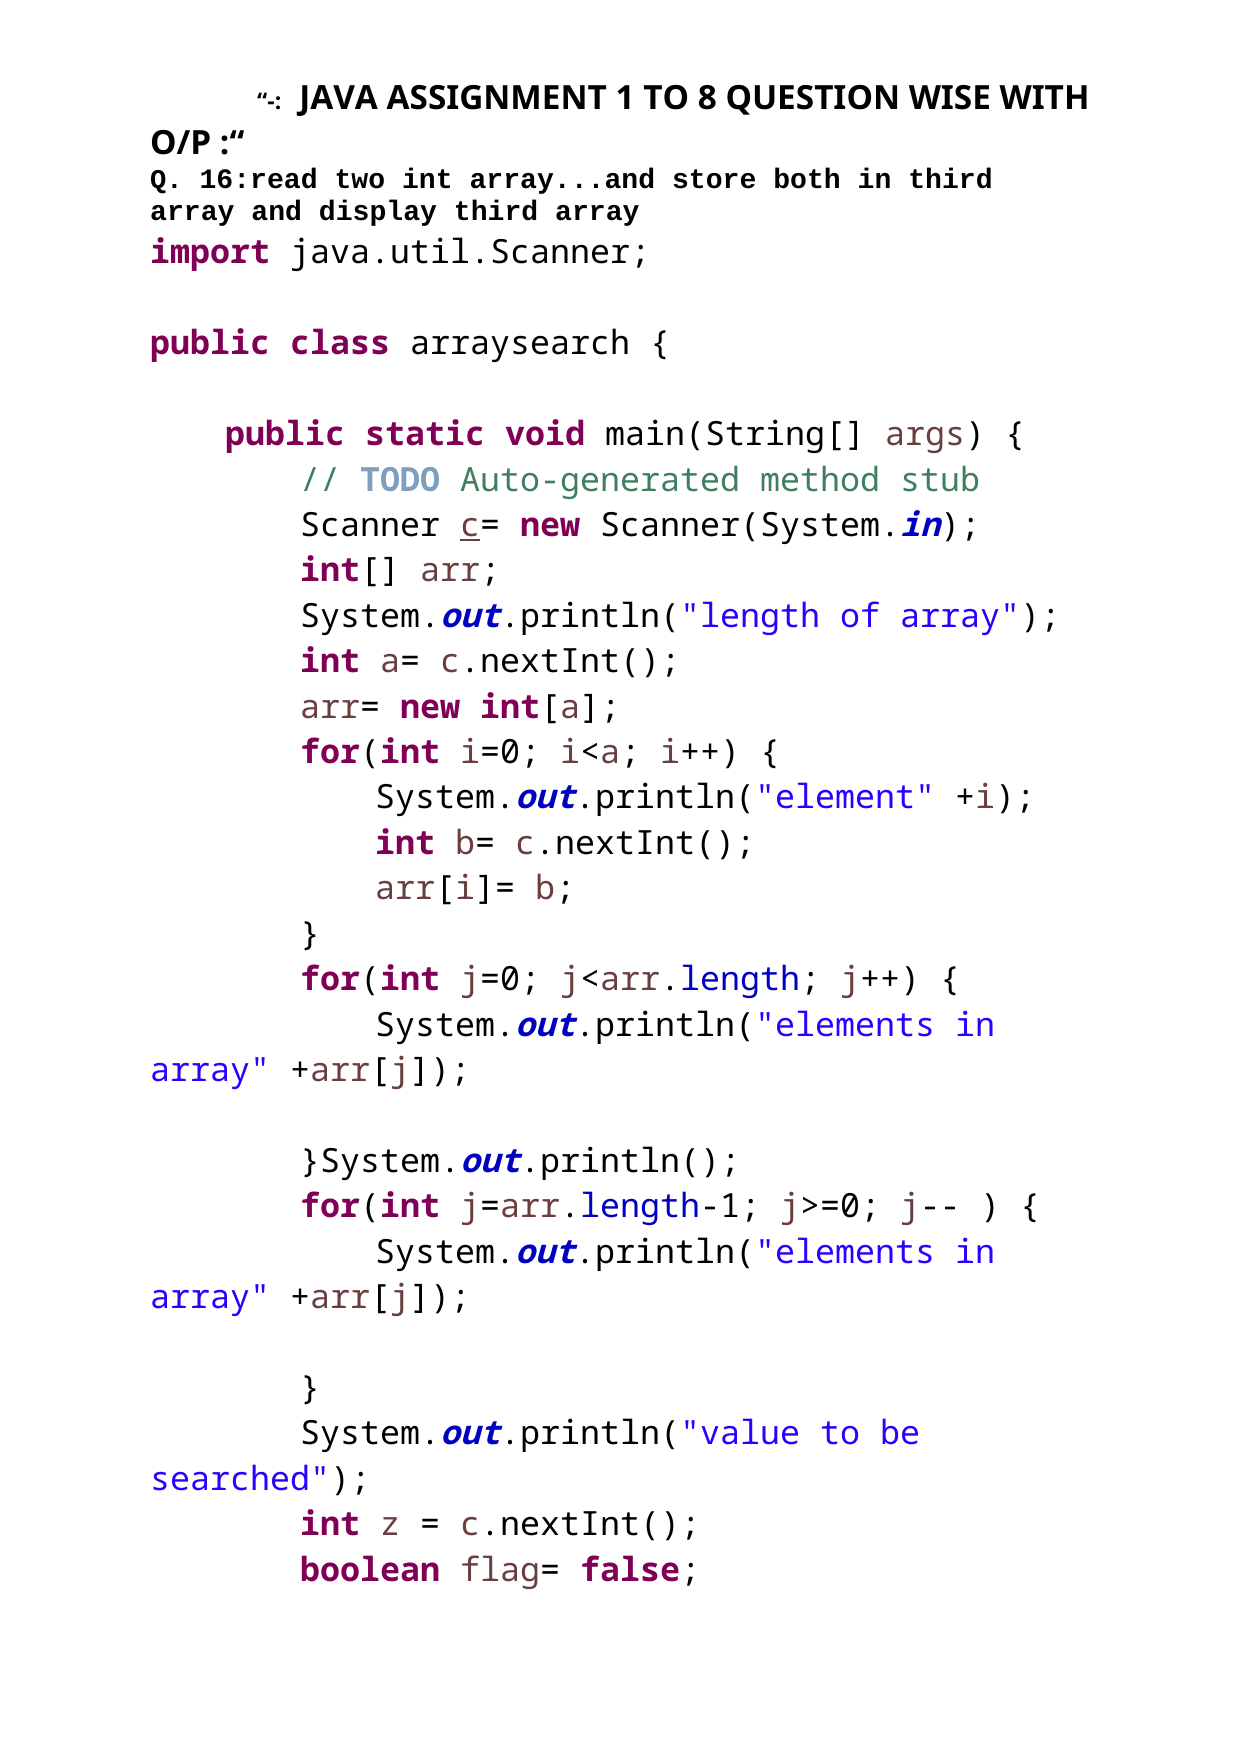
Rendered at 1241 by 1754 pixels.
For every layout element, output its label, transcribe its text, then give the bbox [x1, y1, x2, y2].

text // TODO Auto-generated method stub [150, 455, 1090, 501]
text System.out.println("value to be searched"); [150, 1409, 1090, 1500]
text int[] arr; [150, 546, 1090, 592]
text Q. 16:read two int array...and store both in third array and display third array [150, 164, 1090, 228]
text boolean flag= false; [150, 1545, 1090, 1591]
text for(int j=0; j<arr.length; j++) { [150, 955, 1090, 1000]
text import java.util.Scanner; [150, 228, 1090, 274]
text } [150, 909, 1090, 955]
text }System.out.println(); [150, 1137, 1090, 1182]
text int a= c.nextInt(); [150, 637, 1090, 682]
text arr= new int[a]; [150, 682, 1090, 728]
text for(int j=arr.length-1; j>=0; j-- ) { [150, 1182, 1090, 1227]
text int b= c.nextInt(); [150, 819, 1090, 864]
text public static void main(String[] args) { [150, 410, 1090, 455]
text System.out.println("elements in array" +arr[j]); [150, 1227, 1090, 1318]
text for(int i=0; i<a; i++) { [150, 728, 1090, 773]
text System.out.println("length of array"); [150, 592, 1090, 637]
text System.out.println("elements in array" +arr[j]); [150, 1000, 1090, 1091]
text int z = c.nextInt(); [150, 1500, 1090, 1545]
text arr[i]= b; [150, 864, 1090, 909]
text System.out.println("element" +i); [150, 773, 1090, 819]
text public class arraysearch { [150, 319, 1090, 364]
text } [150, 1364, 1090, 1409]
text Scanner c= new Scanner(System.in); [150, 501, 1090, 546]
